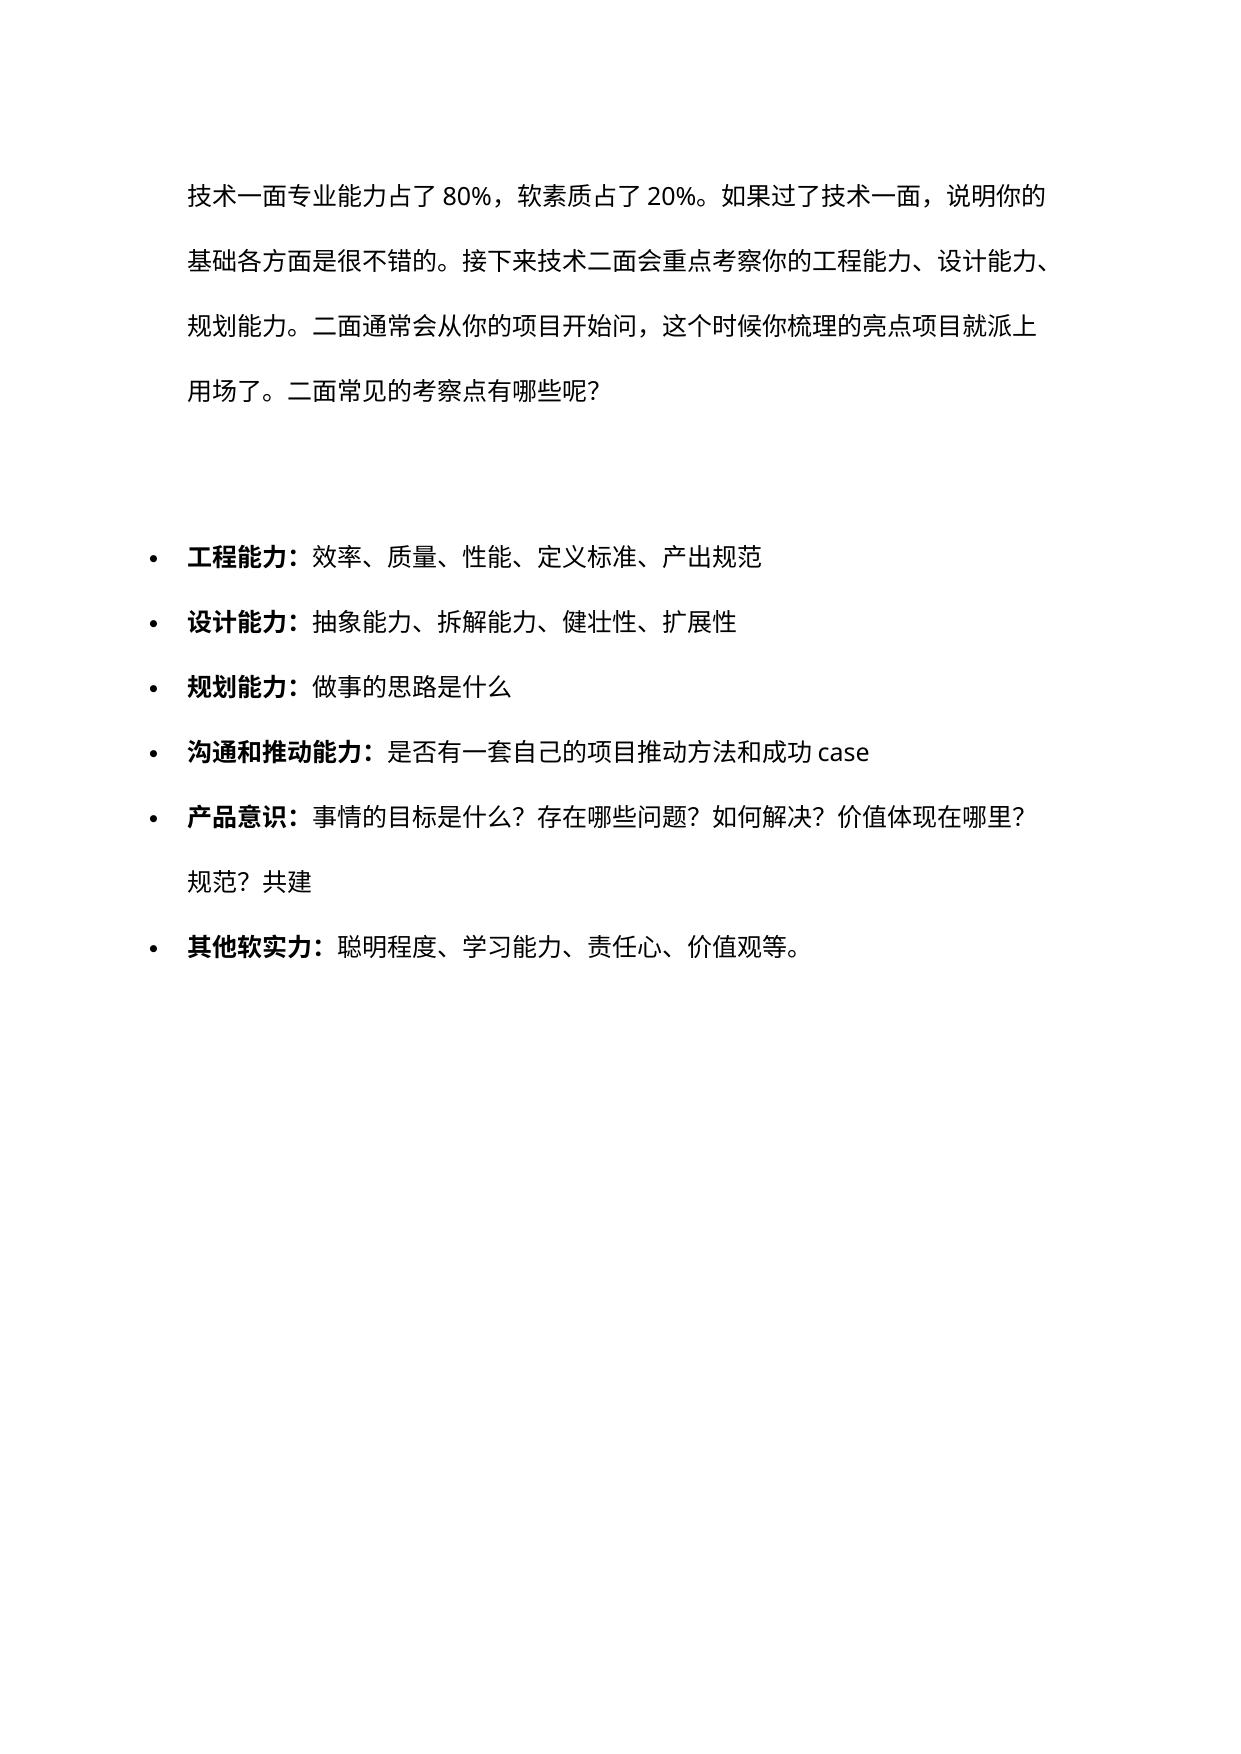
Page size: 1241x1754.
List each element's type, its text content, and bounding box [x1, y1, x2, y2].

text 技术一面专业能力占了80%，软素质占了20%。如果过了技术一面，说明你的基础各方面是很不错的。接下来技术二面会重点考察你的工程能力、设计能力、规划能力。二面通常会从你的项目开始问，这个时候你梳理的亮点项目就派上用场了。二面常见的考察点有哪些呢？ [187, 162, 1053, 422]
list 工程能力：效率、质量、性能、定义标准、产出规范 [150, 523, 1053, 588]
list 规划能力：做事的思路是什么 [150, 653, 1053, 718]
list 产品意识：事情的目标是什么？存在哪些问题？如何解决？价值体现在哪里？规范？共建 [150, 783, 1053, 913]
list 设计能力：抽象能力、拆解能力、健壮性、扩展性 [150, 588, 1053, 653]
list 其他软实力：聪明程度、学习能力、责任心、价值观等。 [150, 913, 1053, 978]
list 沟通和推动能力：是否有一套自己的项目推动方法和成功case [150, 718, 1053, 783]
